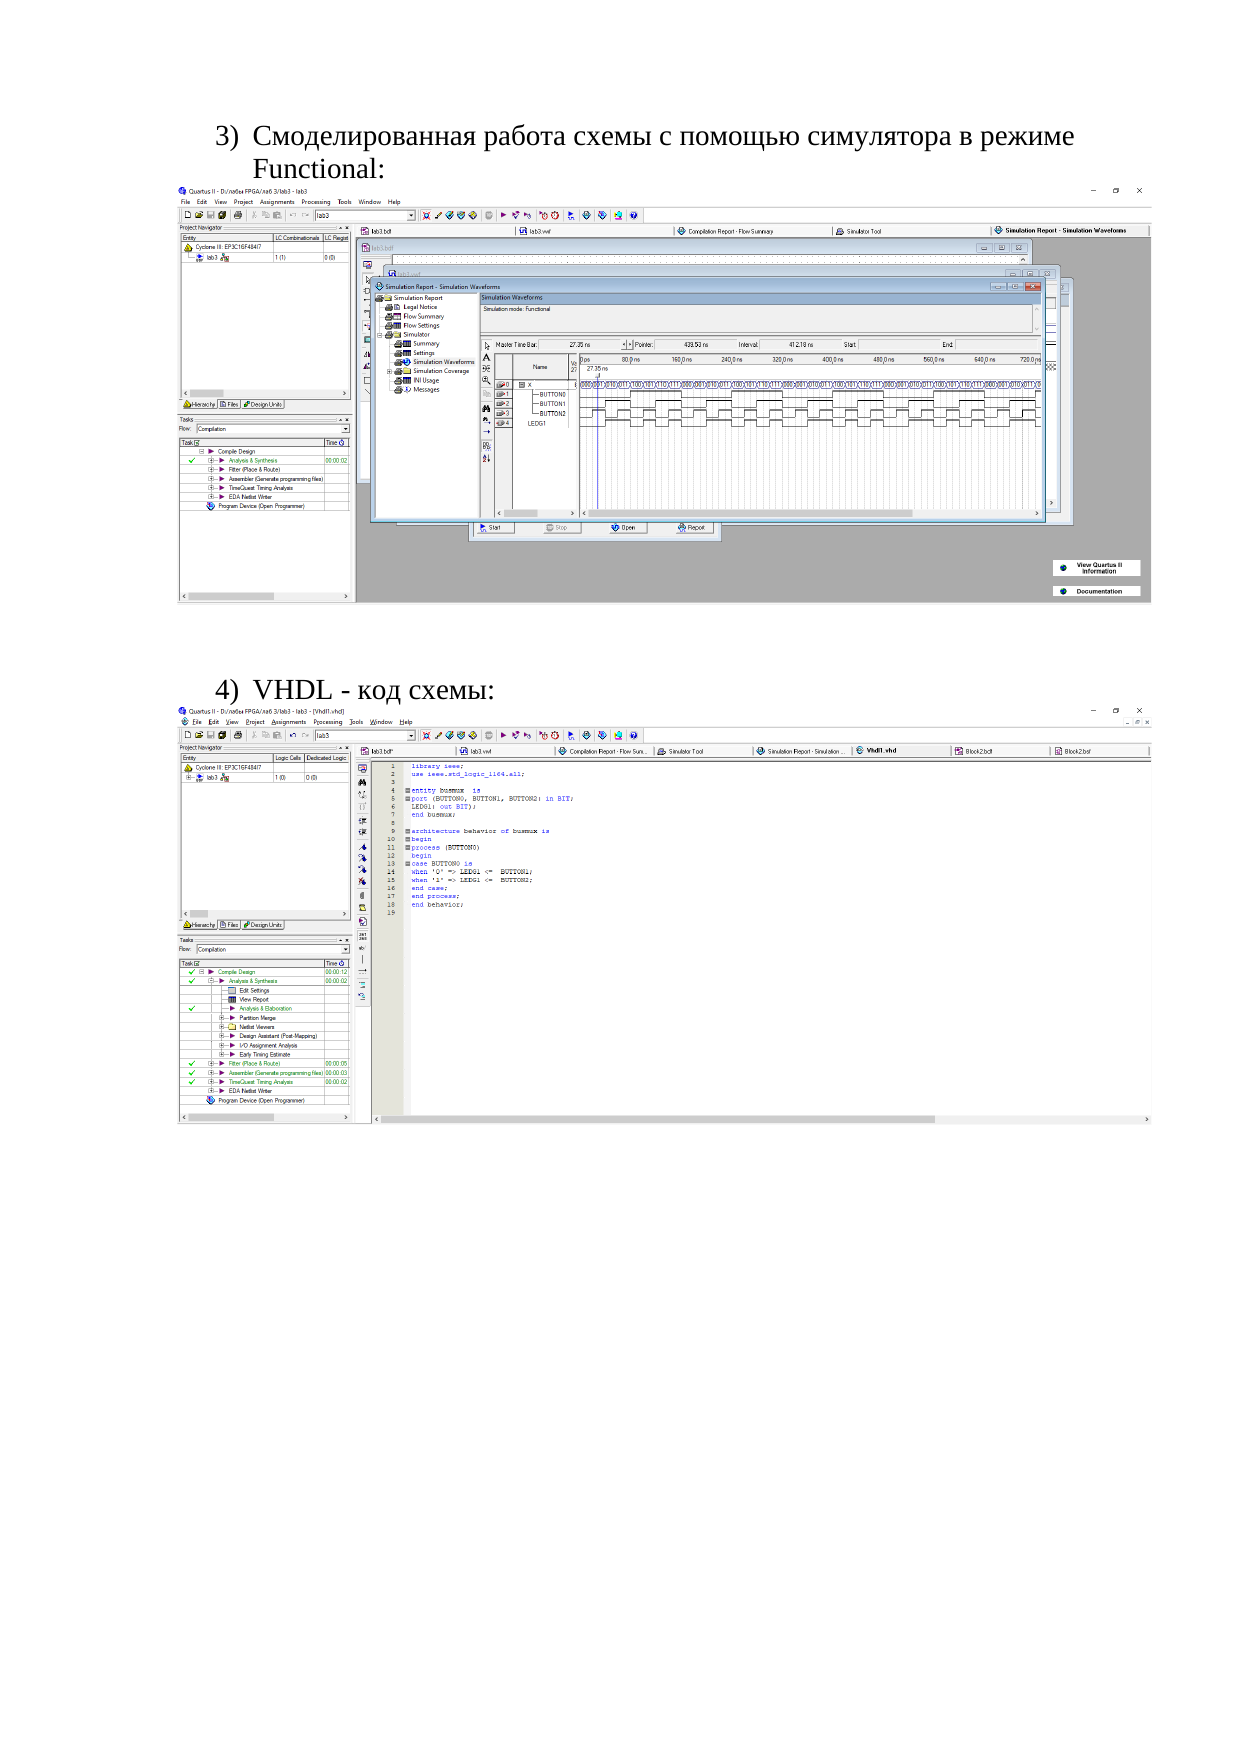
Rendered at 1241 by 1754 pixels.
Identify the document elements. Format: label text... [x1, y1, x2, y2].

picture [177, 185, 1152, 605]
list Смоделированная работа схемы с помощью симулятора в режиме Functional: [215, 118, 1152, 185]
list VHDL - код схемы: [215, 672, 1152, 705]
picture [177, 705, 1152, 1125]
